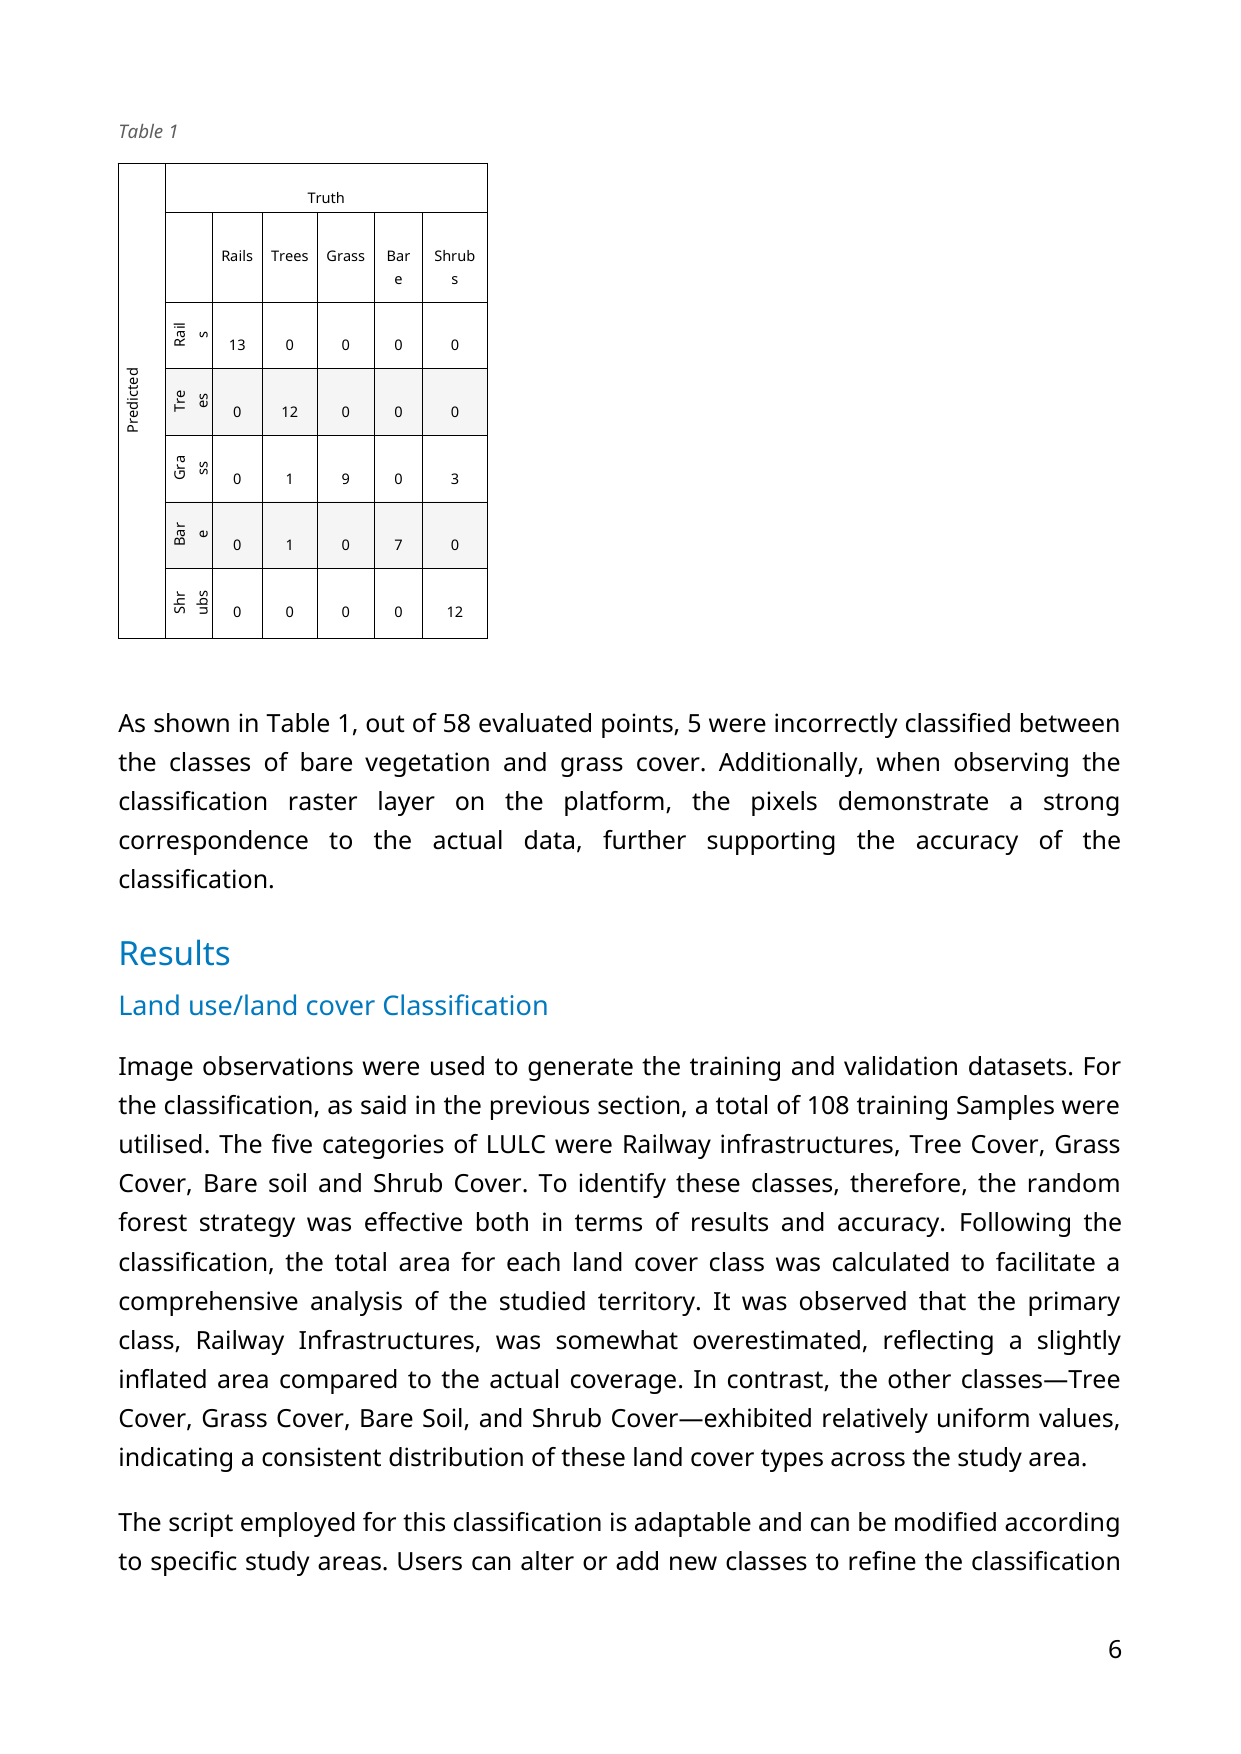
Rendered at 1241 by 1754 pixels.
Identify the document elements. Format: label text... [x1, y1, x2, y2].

table_cell 13 [213, 303, 262, 368]
table_cell 0 [375, 303, 422, 368]
table_cell 0 [263, 569, 317, 638]
table_cell 0 [423, 503, 487, 568]
table_cell Trees [166, 369, 212, 435]
table_cell 7 [375, 503, 422, 568]
table_cell Trees [263, 213, 317, 301]
table_cell 12 [263, 369, 317, 435]
table_cell 3 [423, 436, 487, 501]
table_cell 0 [375, 369, 422, 435]
table_cell 12 [423, 569, 487, 638]
table_cell Shrubs [166, 569, 212, 638]
table_cell 0 [318, 303, 374, 368]
table_cell Rails [166, 303, 212, 368]
subtitle Results [118, 930, 1122, 976]
table_cell 0 [213, 369, 262, 435]
table_cell 1 [263, 503, 317, 568]
table_cell Shrubs [423, 213, 487, 301]
table_cell 0 [213, 569, 262, 638]
table_cell 0 [213, 503, 262, 568]
table_cell 0 [263, 303, 317, 368]
table_cell Rails [213, 213, 262, 301]
subtitle Land use/land cover Classification [118, 987, 1122, 1023]
table_cell 1 [263, 436, 317, 501]
table_cell 0 [423, 303, 487, 368]
table_cell 9 [318, 436, 374, 501]
table_cell 0 [318, 369, 374, 435]
text As shown in Table 1, out of 58 evaluated points, 5 were incorrectly classified between the classes of bare vegetation and grass cover. Additionally, when observing the classification raster layer on the platform, the pixels demonstrate a strong correspondence to the actual data, further supporting the accuracy of the classification. [118, 705, 1122, 896]
table_cell Bare [166, 503, 212, 568]
table_cell Grass [318, 213, 374, 301]
table_cell Bare [375, 213, 422, 301]
table_cell 0 [423, 369, 487, 435]
table_cell [166, 213, 212, 301]
table_cell 0 [375, 569, 422, 638]
table_header Truth [166, 164, 487, 212]
table_cell 0 [318, 569, 374, 638]
table_header Predicted [119, 164, 165, 638]
table_cell 0 [375, 436, 422, 501]
table_cell Grass [166, 436, 212, 501]
table_cell 0 [318, 503, 374, 568]
text Table 1 [118, 118, 1122, 144]
table_cell 0 [213, 436, 262, 501]
